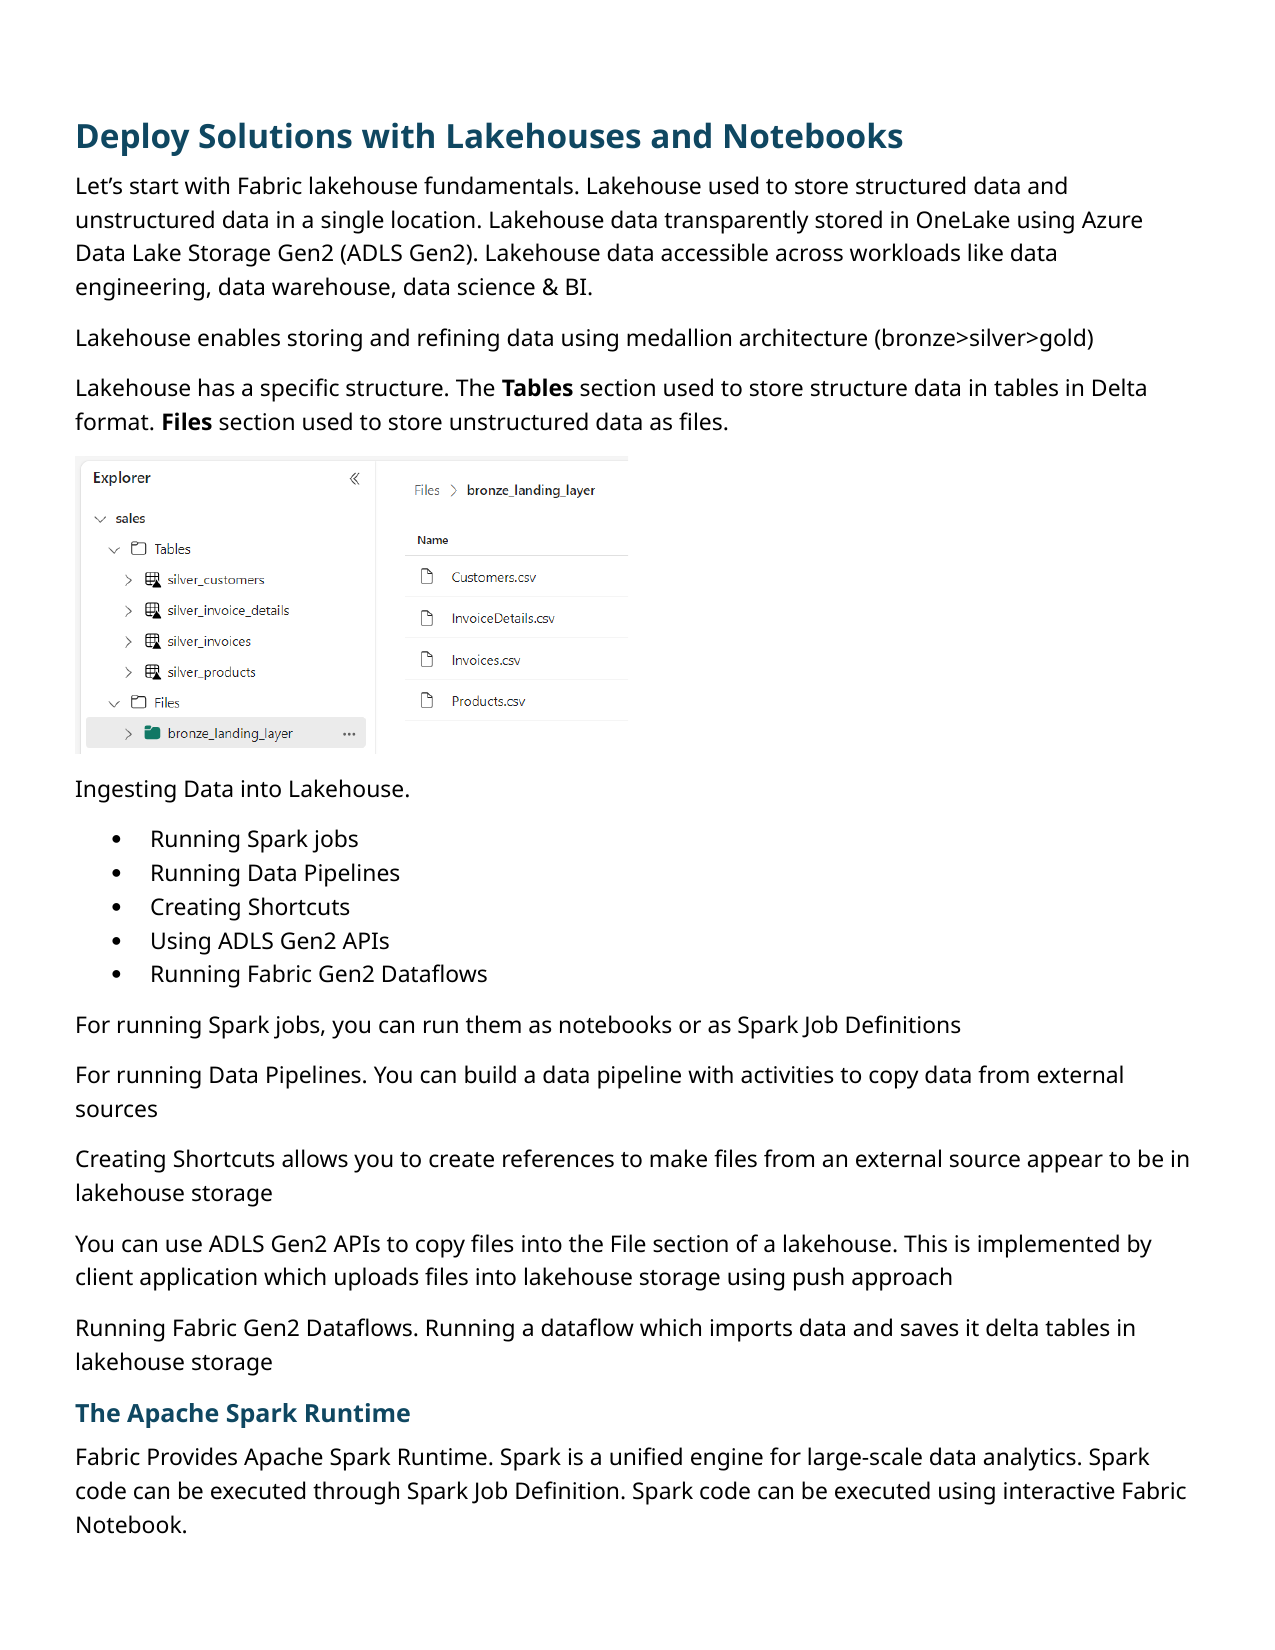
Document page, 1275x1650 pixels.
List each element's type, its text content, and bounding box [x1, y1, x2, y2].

text For running Data Pipelines. You can build a data pipeline with activities to copy data from external sources [75, 1059, 1200, 1124]
picture [75, 456, 629, 754]
list Running Fabric Gen2 Dataflows [112, 958, 1200, 990]
text You can use ADLS Gen2 APIs to copy files into the File section of a lakehouse. This is implemented by client application which uploads files into lakehouse storage using push approach [75, 1228, 1200, 1293]
text Fabric Provides Apache Spark Runtime. Spark is a unified engine for large-scale data analytics. Spark code can be executed through Spark Job Definition. Spark code can be executed using interactive Fabric Notebook. [75, 1441, 1200, 1540]
text Running Fabric Gen2 Dataflows. Running a dataflow which imports data and saves it delta tables in lakehouse storage [75, 1312, 1200, 1377]
text For running Spark jobs, you can run them as notebooks or as Spark Job Definitions [75, 1009, 1200, 1040]
list Running Data Pipelines [112, 857, 1200, 888]
subtitle The Apache Spark Runtime [75, 1396, 1200, 1430]
text Ingesting Data into Lakehouse. [75, 773, 1200, 804]
list Running Spark jobs [112, 823, 1200, 855]
text Let’s start with Fabric lakehouse fundamentals. Lakehouse used to store structured data and unstructured data in a single location. Lakehouse data transparently stored in OneLake using Azure Data Lake Storage Gen2 (ADLS Gen2). Lakehouse data accessible across workloads like data engineering, data warehouse, data science & BI. [75, 170, 1200, 302]
text Lakehouse enables storing and refining data using medallion architecture (bronze>silver>gold) [75, 321, 1200, 353]
subtitle Deploy Solutions with Lakehouses and Notebooks [75, 112, 1200, 158]
list Using ADLS Gen2 APIs [112, 925, 1200, 956]
list Creating Shortcuts [112, 891, 1200, 922]
text Lakehouse has a specific structure. The Tables section used to store structure data in tables in Delta format. Files section used to store unstructured data as files. [75, 372, 1200, 437]
text Creating Shortcuts allows you to create references to make files from an external source appear to be in lakehouse storage [75, 1143, 1200, 1208]
